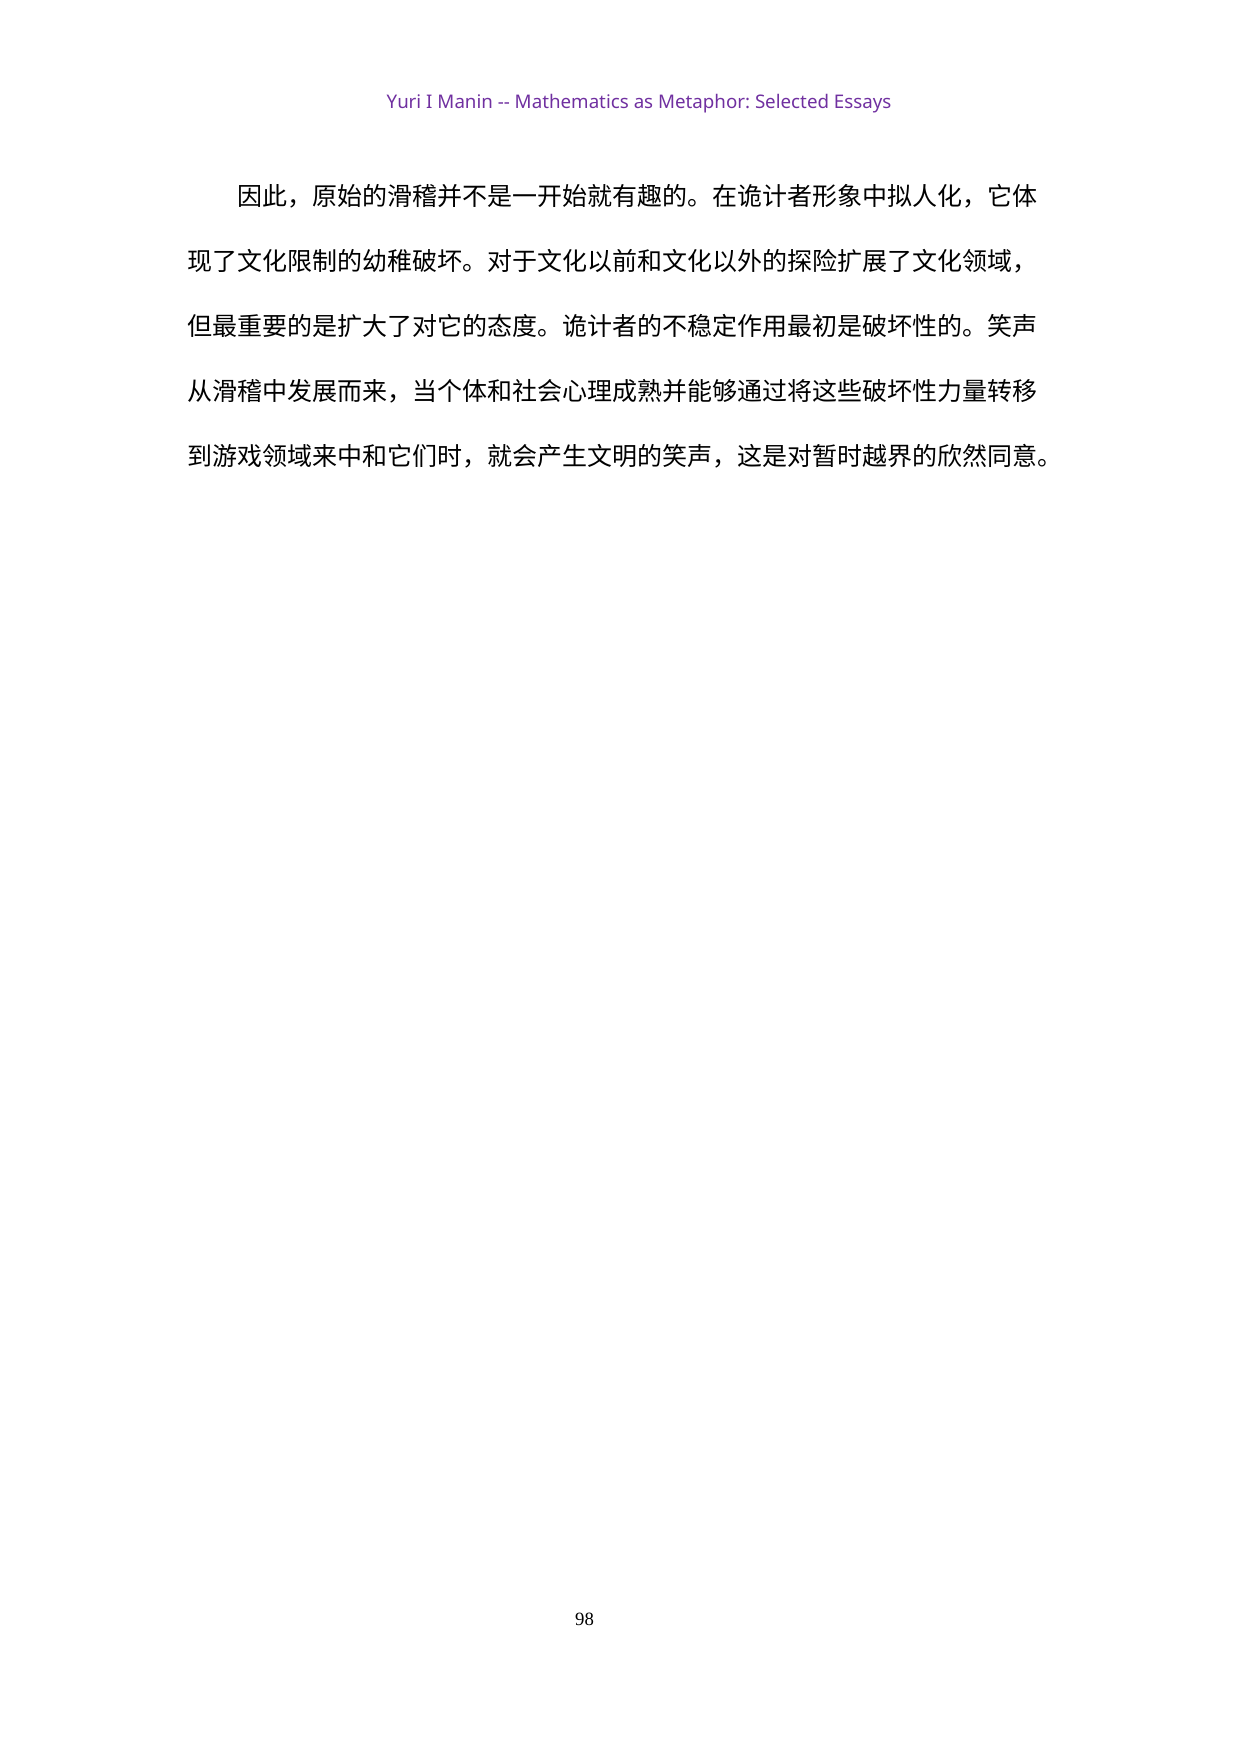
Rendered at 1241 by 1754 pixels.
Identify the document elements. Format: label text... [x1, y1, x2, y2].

text 因此，原始的滑稽并不是一开始就有趣的。在诡计者形象中拟人化，它体现了文化限制的幼稚破坏。对于文化以前和文化以外的探险扩展了文化领域，但最重要的是扩大了对它的态度。诡计者的不稳定作用最初是破坏性的。笑声从滑稽中发展而来，当个体和社会心理成熟并能够通过将这些破坏性力量转移到游戏领域来中和它们时，就会产生文明的笑声，这是对暂时越界的欣然同意。 [187, 162, 1053, 487]
